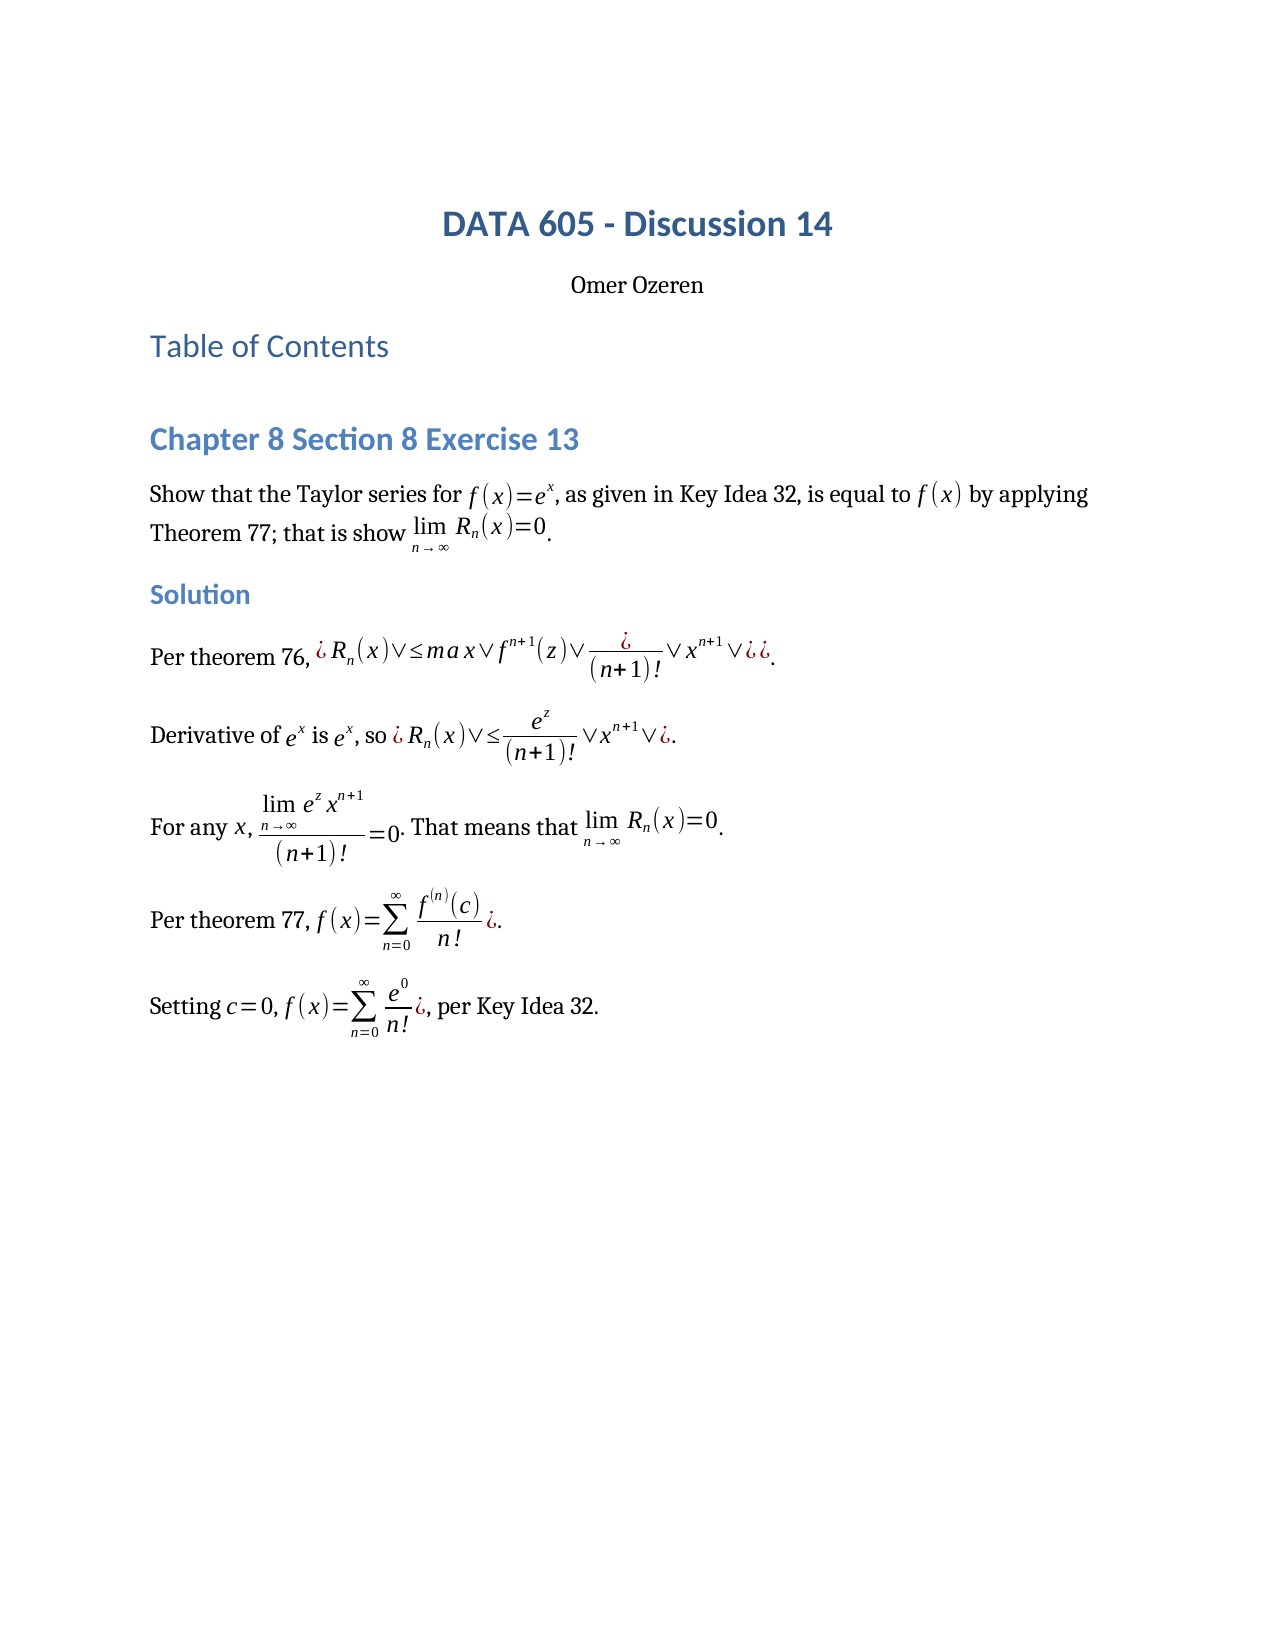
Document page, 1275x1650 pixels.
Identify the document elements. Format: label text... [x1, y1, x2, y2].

text Derivative of is , so . [150, 703, 1125, 768]
subtitle Chapter 8 Section 8 Exercise 13 [150, 418, 1125, 459]
text Setting , , per Key Idea 32. [150, 973, 1125, 1040]
title DATA 605 - Discussion 14 [150, 200, 1125, 246]
text Show that the Taylor series for , as given in Key Idea 32, is equal to by applying Theorem 77; that is show . [150, 478, 1125, 555]
text Per theorem 76, . [150, 631, 1125, 684]
text Per theorem 77, . [150, 886, 1125, 954]
subtitle Solution [150, 576, 1125, 612]
text Omer Ozeren [150, 271, 1125, 299]
text For any , . That means that . [150, 786, 1125, 868]
